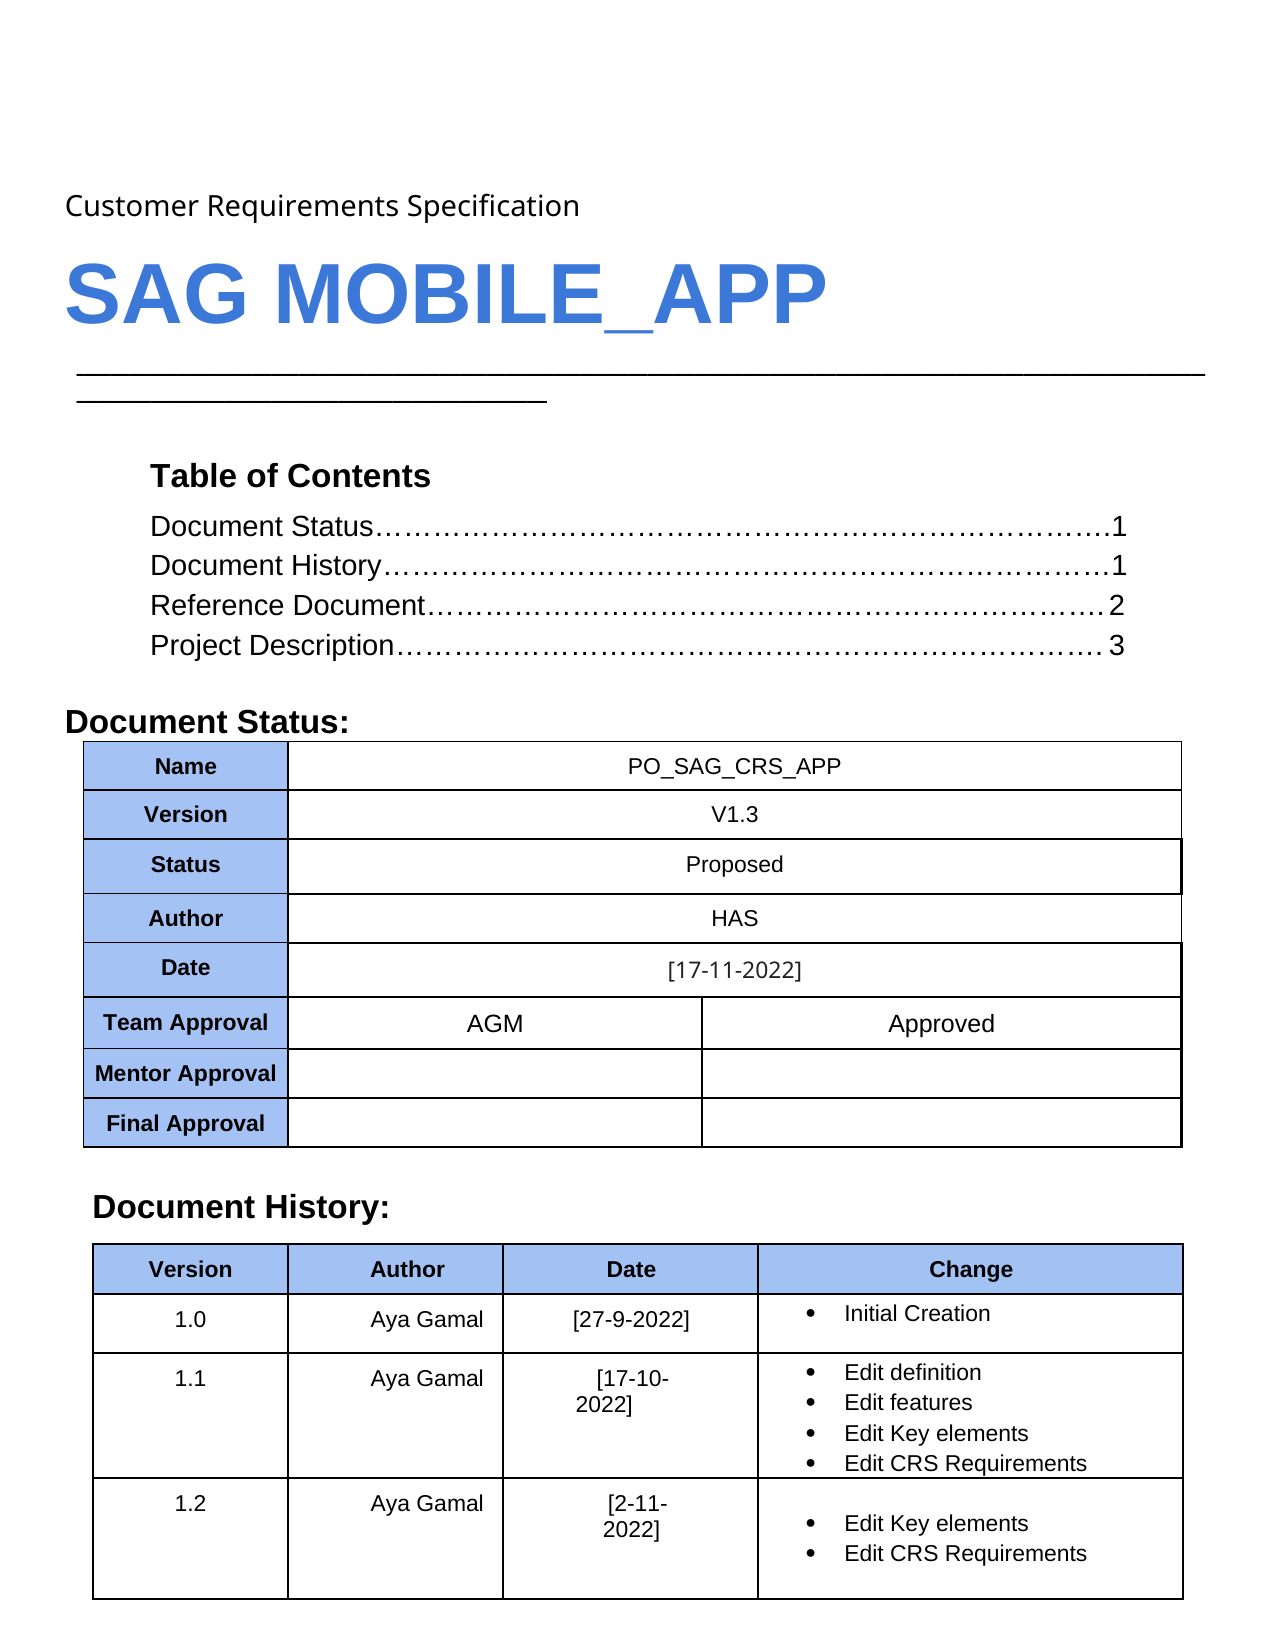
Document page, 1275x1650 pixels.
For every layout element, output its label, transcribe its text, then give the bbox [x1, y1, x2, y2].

table_cell [289, 1050, 701, 1097]
table_cell Edit definition Edit features Edit Key elements Edit CRS Requirements [759, 1354, 1182, 1477]
table_cell Final Approval [84, 1099, 287, 1146]
table_cell Proposed [289, 840, 1180, 893]
table_cell [703, 1099, 1180, 1146]
table_header Date [504, 1245, 757, 1293]
table_cell Aya Gamal [289, 1479, 502, 1598]
table_header Name [84, 742, 287, 789]
text SAG MOBILE_APP [64, 243, 1210, 342]
table_cell Edit Key elements Edit CRS Requirements [759, 1479, 1182, 1598]
table_cell [17-10-2022] [504, 1354, 757, 1477]
table_cell 1.0 [94, 1295, 287, 1352]
table_cell Author [84, 894, 287, 942]
table_cell Mentor Approval [84, 1049, 287, 1097]
table_cell Version [84, 791, 287, 838]
table_cell Status [84, 840, 287, 893]
table_cell V1.3 [289, 791, 1181, 838]
table_cell [289, 1099, 701, 1146]
table_cell 1.1 [94, 1354, 287, 1477]
table_cell [17-11-2022]‏ [289, 944, 1180, 996]
text ــــــــــــــــــــــــــــــــــــــــــــــــــــــــــــــــــــــــــــــــــــــــــــــــــــــــــــــــــــــــــــــــــــــــــــــــــــــــــــــــــــــــــــــــــــــــــــــــــــــــــــــــــــــــــــــــــــــــــــــ [77, 355, 1210, 408]
table_cell [27-9-2022]‏ [504, 1295, 757, 1352]
table_cell Approved [703, 998, 1180, 1048]
table_cell Initial Creation [759, 1295, 1182, 1352]
table_cell Aya Gamal [289, 1354, 502, 1477]
table_cell HAS [289, 895, 1181, 942]
text Table of Contents [150, 456, 1210, 494]
subtitle Document History: [64, 1187, 1210, 1225]
table_header PO_SAG_CRS_APP [289, 742, 1181, 789]
table_header Author [289, 1245, 502, 1293]
table_cell Date [84, 943, 287, 996]
subtitle Document Status: [64, 702, 1210, 741]
table_cell Aya Gamal [289, 1295, 502, 1352]
table_cell Team Approval [84, 998, 287, 1048]
table_cell [703, 1050, 1180, 1097]
table_header Version [94, 1245, 287, 1293]
table_cell [2-11-2022] [504, 1479, 757, 1598]
table_cell AGM [289, 998, 701, 1048]
table_cell 1.2 [94, 1479, 287, 1598]
table_header Change [759, 1245, 1182, 1293]
